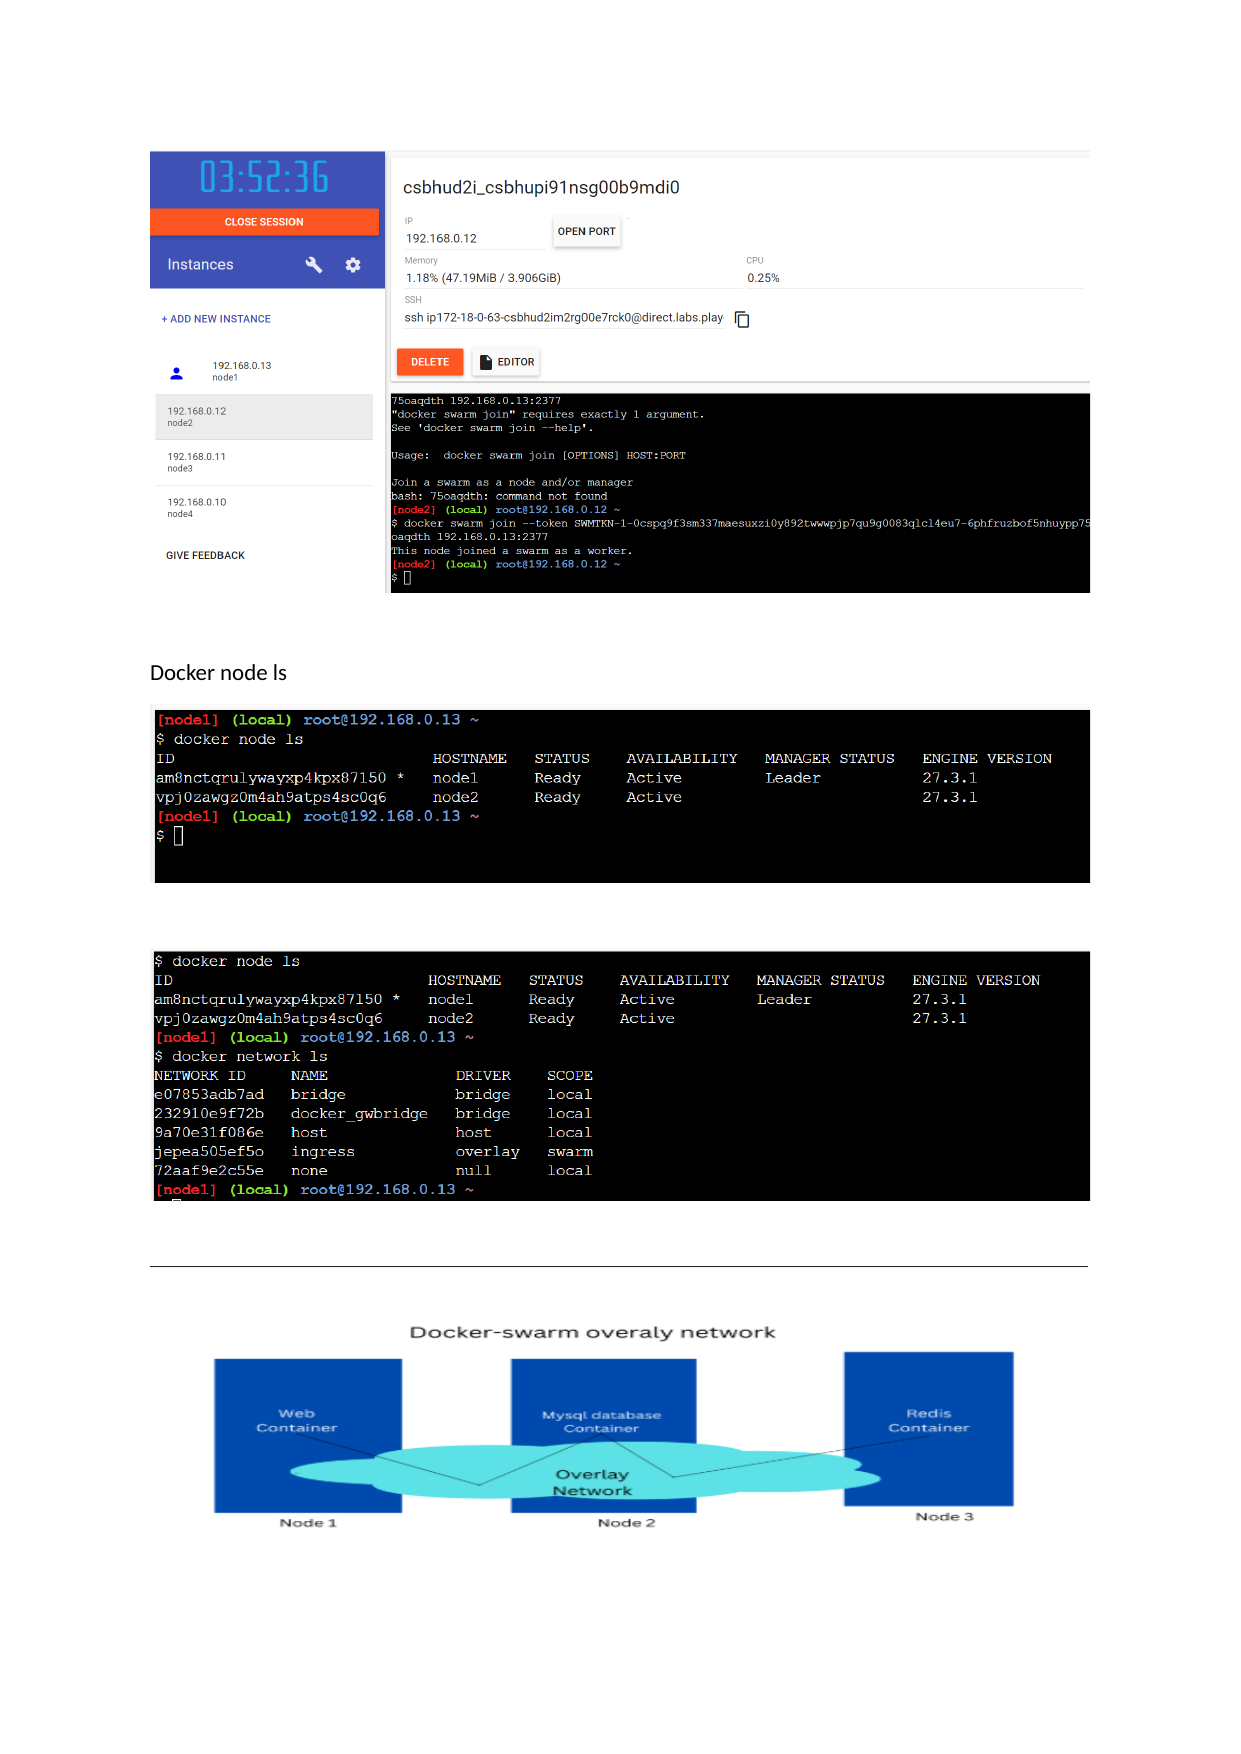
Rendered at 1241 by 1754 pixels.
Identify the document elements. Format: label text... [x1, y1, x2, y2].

picture [150, 704, 1091, 883]
picture [150, 150, 1091, 593]
picture [150, 1266, 1088, 1585]
picture [150, 948, 1091, 1201]
text Docker node ls [150, 658, 1090, 686]
